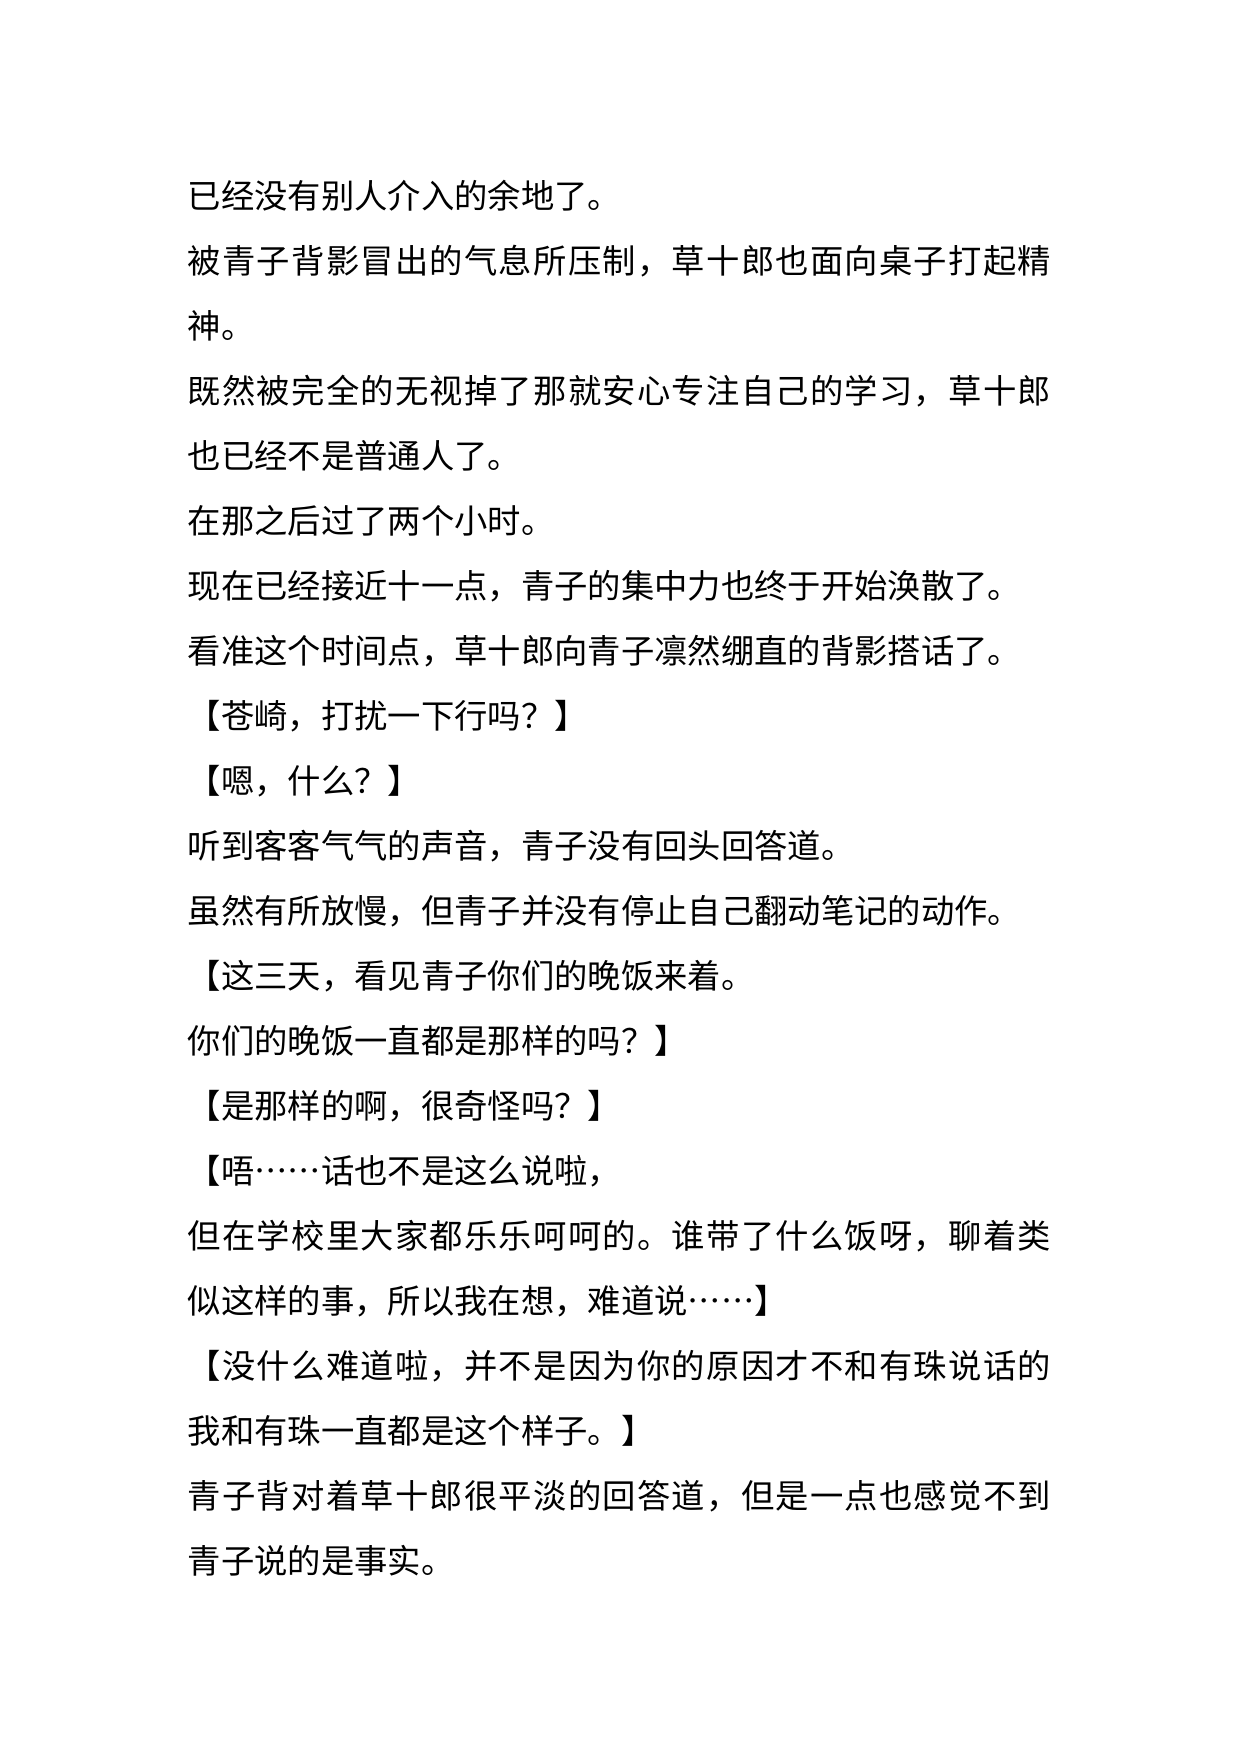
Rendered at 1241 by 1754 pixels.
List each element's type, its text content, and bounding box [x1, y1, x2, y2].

text 已经没有别人介入的余地了。 [187, 162, 1053, 227]
text 【嗯，什么？】 [187, 747, 1053, 812]
text 但在学校里大家都乐乐呵呵的。谁带了什么饭呀，聊着类似这样的事，所以我在想，难道说……】 [187, 1202, 1053, 1332]
text 现在已经接近十一点，青子的集中力也终于开始涣散了。 [187, 552, 1053, 617]
text 看准这个时间点，草十郎向青子凛然绷直的背影搭话了。 [187, 617, 1053, 682]
text 虽然有所放慢，但青子并没有停止自己翻动笔记的动作。 [187, 877, 1053, 942]
text 你们的晚饭一直都是那样的吗？】 [187, 1007, 1053, 1072]
text 在那之后过了两个小时。 [187, 487, 1053, 552]
text 听到客客气气的声音，青子没有回头回答道。 [187, 812, 1053, 877]
text 既然被完全的无视掉了那就安心专注自己的学习，草十郎也已经不是普通人了。 [187, 357, 1053, 487]
text 【是那样的啊，很奇怪吗？】 [187, 1072, 1053, 1137]
text 被青子背影冒出的气息所压制，草十郎也面向桌子打起精神。 [187, 227, 1053, 357]
text 【这三天，看见青子你们的晚饭来着。 [187, 942, 1053, 1007]
text 青子背对着草十郎很平淡的回答道，但是一点也感觉不到青子说的是事实。 [187, 1462, 1053, 1592]
text 【苍崎，打扰一下行吗？】 [187, 682, 1053, 747]
text 【没什么难道啦，并不是因为你的原因才不和有珠说话的，我和有珠一直都是这个样子。】 [187, 1332, 1053, 1462]
text 【唔……话也不是这么说啦， [187, 1137, 1053, 1202]
